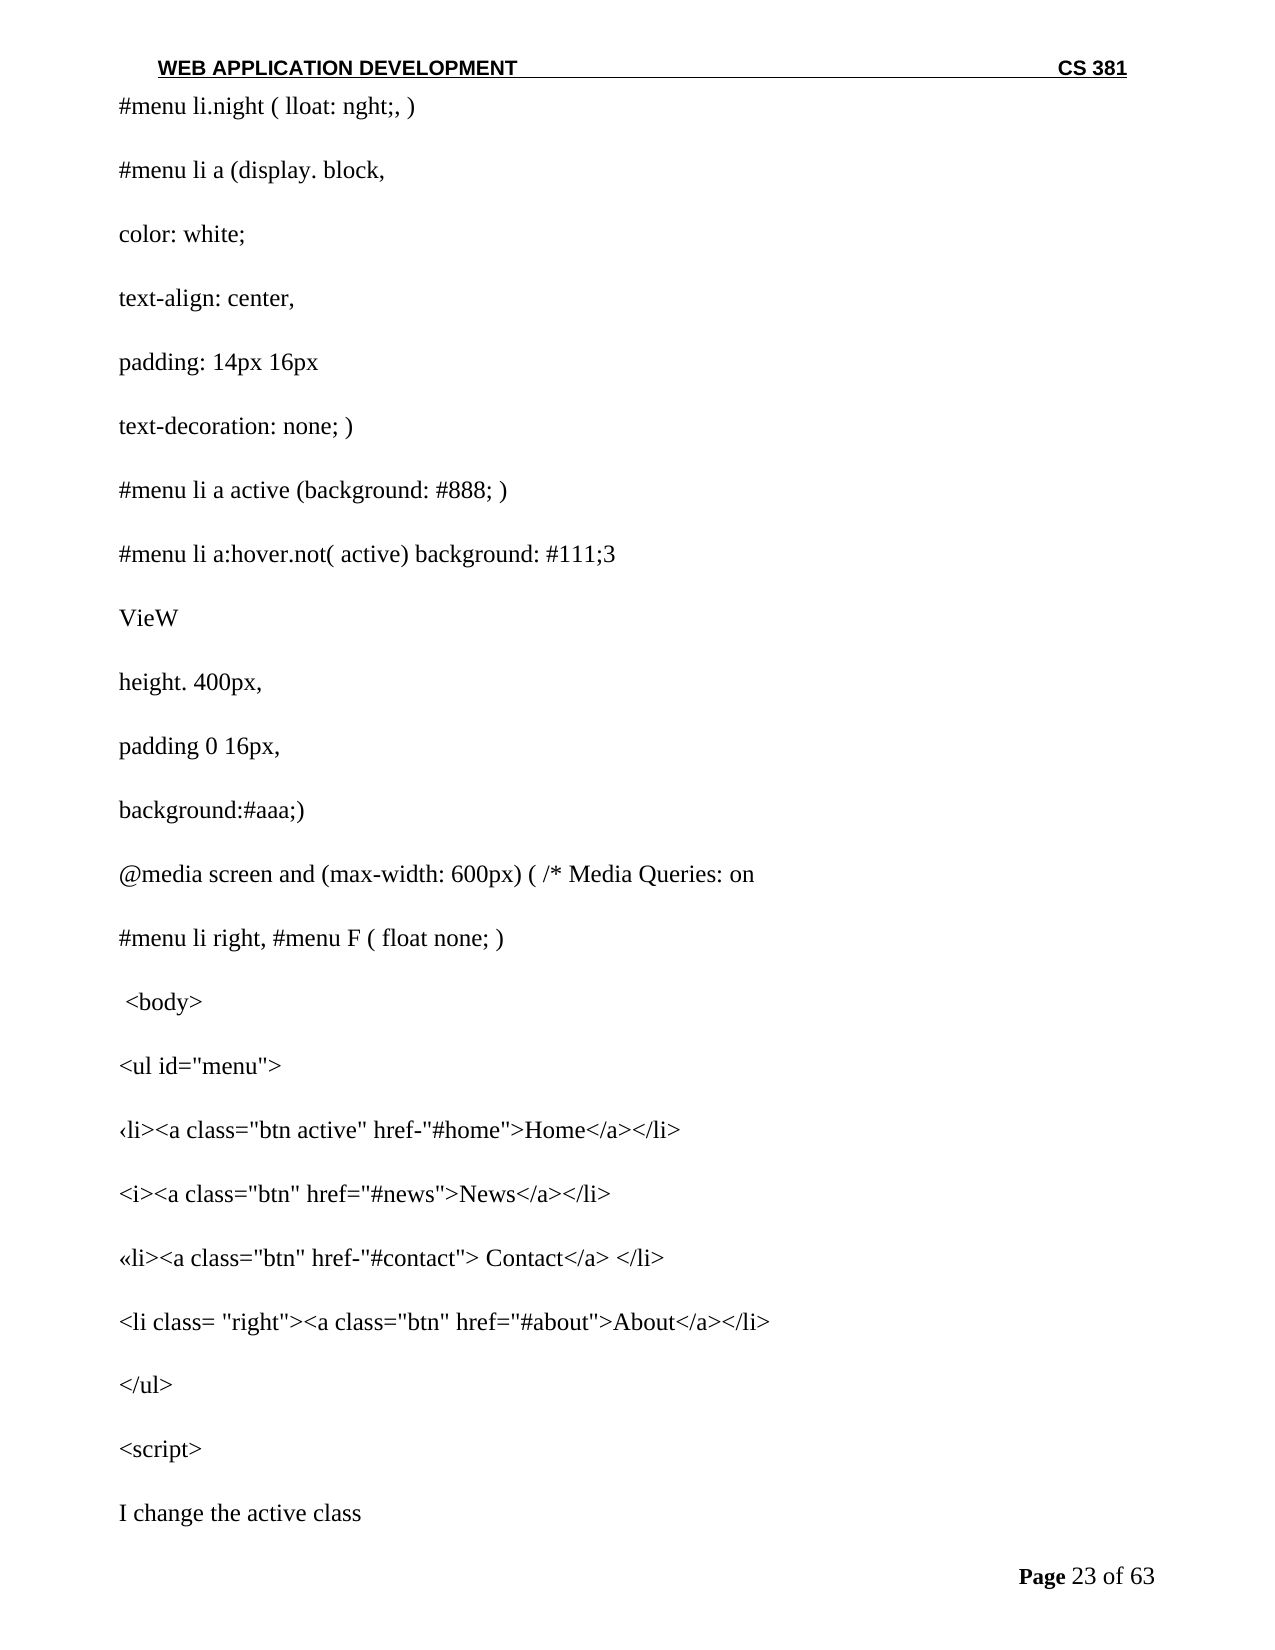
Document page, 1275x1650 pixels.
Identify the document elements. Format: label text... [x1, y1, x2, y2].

text color: white; [118, 219, 1172, 248]
text background:#aaa;) [118, 795, 1172, 824]
text #menu li right, #menu F ( float none; ) [118, 923, 1172, 952]
text padding 0 16px, [118, 731, 1172, 760]
text ‹li><a class="btn active" href-"#home">Home</a></li> [118, 1115, 1172, 1143]
text text-align: center, [118, 283, 1172, 312]
text padding: 14px 16px [118, 347, 1172, 376]
text «li><a class="btn" href-"#contact"> Contact</a> </li> [118, 1243, 1172, 1271]
text <script> [118, 1434, 1172, 1463]
text #menu li a (display. block, [118, 155, 1172, 184]
text <ul id="menu"> [118, 1051, 1172, 1079]
text <i><a class="btn" href="#news">News</a></li> [118, 1179, 1172, 1207]
text #menu li a active (background: #888; ) [118, 475, 1172, 504]
text text-decoration: none; ) [118, 411, 1172, 440]
text height. 400px, [118, 667, 1172, 696]
text @media screen and (max-width: 600px) ( /* Media Queries: on [118, 859, 1172, 888]
text #menu li a:hover.not( active) background: #111;3 [118, 539, 1172, 568]
text I change the active class [118, 1498, 1172, 1527]
text #menu li.night ( lloat: nght;, ) [118, 91, 1172, 120]
text VieW [118, 603, 1172, 632]
text <body> [118, 987, 1172, 1016]
text </ul> [118, 1371, 1172, 1399]
text <li class= "right"><a class="btn" href="#about">About</a></li> [118, 1307, 1172, 1335]
